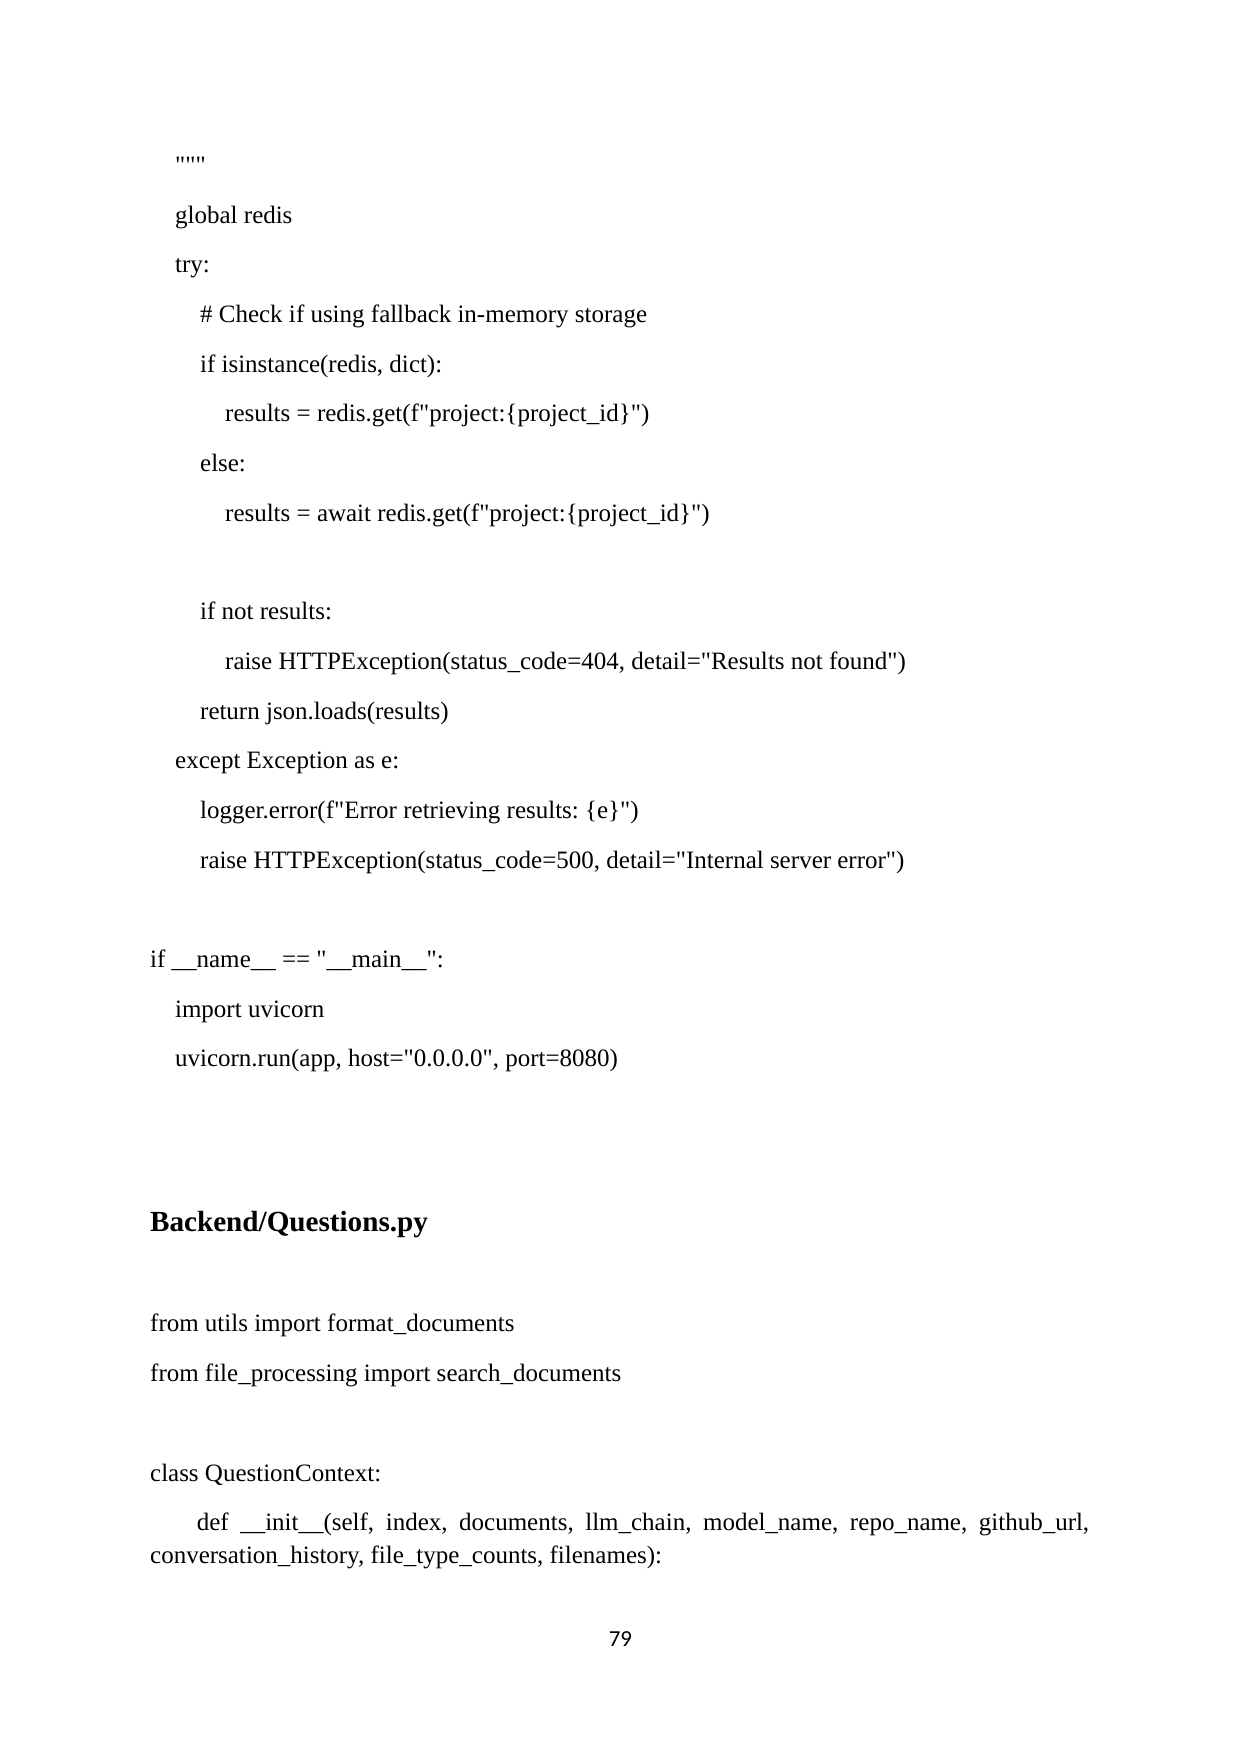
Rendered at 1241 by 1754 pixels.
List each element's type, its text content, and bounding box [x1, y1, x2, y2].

text logger.error(f"Error retrieving results: {e}") [150, 795, 1090, 824]
text class QuestionContext: [150, 1458, 1090, 1486]
text return json.loads(results) [150, 696, 1090, 724]
text from utils import format_documents [150, 1308, 1090, 1337]
text uvicorn.run(app, host="0.0.0.0", port=8080) [150, 1043, 1090, 1072]
text except Exception as e: [150, 745, 1090, 774]
text raise HTTPException(status_code=500, detail="Internal server error") [150, 845, 1090, 873]
text if __name__ == "__main__": [150, 944, 1090, 973]
text """ [150, 150, 1090, 179]
text try: [150, 249, 1090, 278]
text results = redis.get(f"project:{project_id}") [150, 398, 1090, 427]
text Backend/Questions.py [150, 1204, 1090, 1237]
text raise HTTPException(status_code=404, detail="Results not found") [150, 646, 1090, 675]
text from file_processing import search_documents [150, 1358, 1090, 1387]
text # Check if using fallback in-memory storage [150, 299, 1090, 328]
text results = await redis.get(f"project:{project_id}") [150, 498, 1090, 527]
text global redis [150, 200, 1090, 228]
text if not results: [150, 596, 1090, 625]
text else: [150, 448, 1090, 477]
text if isinstance(redis, dict): [150, 349, 1090, 377]
text def __init__(self, index, documents, llm_chain, model_name, repo_name, github_url, conversation_history, file_type_counts, filenames): [150, 1507, 1090, 1569]
text import uvicorn [150, 994, 1090, 1023]
